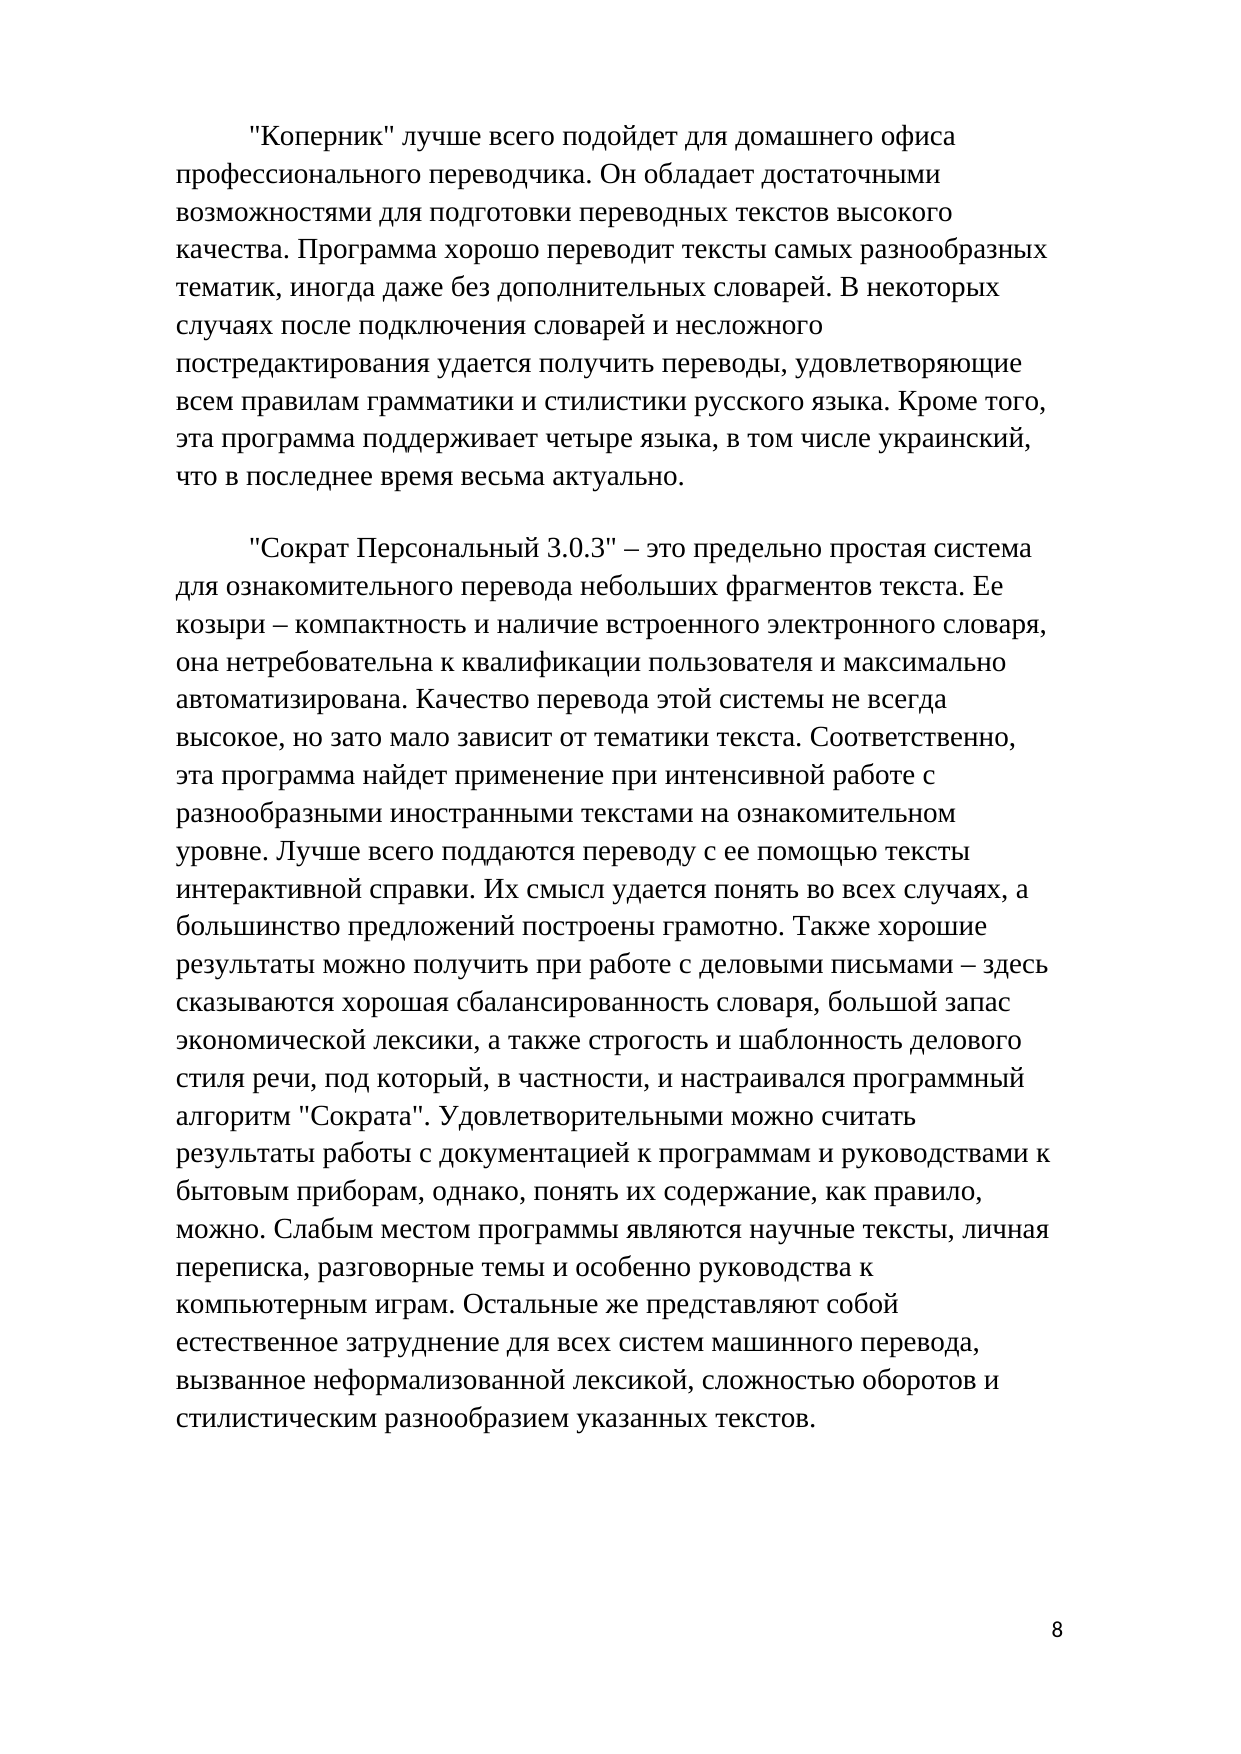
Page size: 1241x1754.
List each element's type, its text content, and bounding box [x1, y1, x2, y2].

text "Сократ Персональный 3.0.3" – это предельно простая система для ознакомительного перевода небольших фрагментов текста. Ее козыри – компактность и наличие встроенного электронного словаря, она нетребовательна к квалификации пользователя и максимально автоматизирована. Качество перевода этой системы не всегда высокое, но зато мало зависит от тематики текста. Соответственно, эта программа найдет применение при интенсивной работе с разнообразными иностранными текстами на ознакомительном уровне. Лучше всего поддаются переводу с ее помощью тексты интерактивной справки. Их смысл удается понять во всех случаях, а большинство предложений построены грамотно. Также хорошие результаты можно получить при работе с деловыми письмами – здесь сказываются хорошая сбалансированность словаря, большой запас экономической лексики, а также строгость и шаблонность делового стиля речи, под который, в частности, и настраивался программный алгоритм "Сократа". Удовлетворительными можно считать результаты работы с документацией к программам и руководствами к бытовым приборам, однако, понять их содержание, как правило, можно. Слабым местом программы являются научные тексты, личная переписка, разговорные темы и особенно руководства к компьютерным играм. Остальные же представляют собой естественное затруднение для всех систем машинного перевода, вызванное неформализованной лексикой, сложностью оборотов и стилистическим разнообразием указанных текстов. [176, 530, 1055, 1434]
text "Коперник" лучше всего подойдет для домашнего офиса профессионального переводчика. Он обладает достаточными возможностями для подготовки переводных текстов высокого качества. Программа хорошо переводит тексты самых разнообразных тематик, иногда даже без дополнительных словарей. В некоторых случаях после подключения словарей и несложного постредактирования удается получить переводы, удовлетворяющие всем правилам грамматики и стилистики русского языка. Кроме того, эта программа поддерживает четыре языка, в том числе украинский, что в последнее время весьма актуально. [176, 118, 1055, 492]
